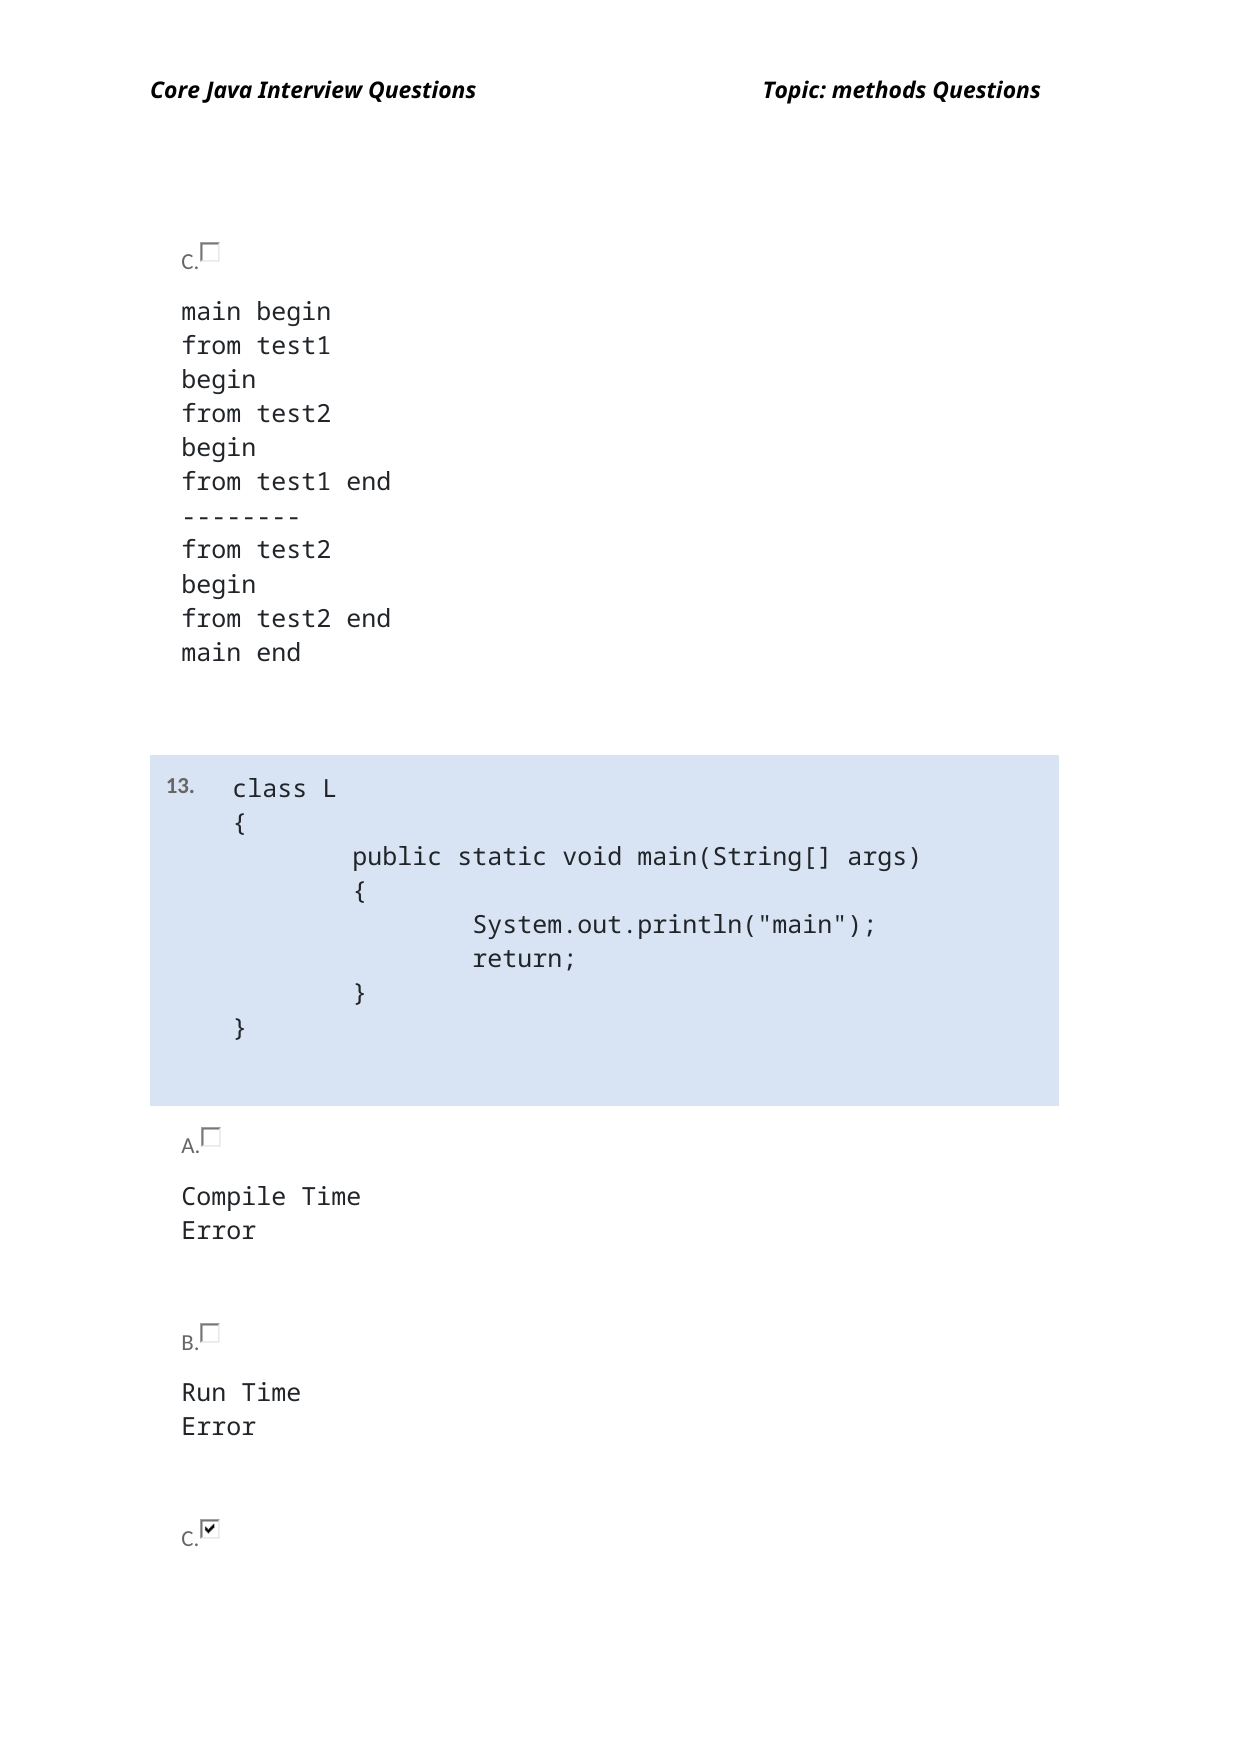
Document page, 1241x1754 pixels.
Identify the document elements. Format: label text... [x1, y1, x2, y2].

table_cell [150, 1106, 1090, 1586]
table_header 13. [150, 755, 216, 1106]
table_cell [150, 150, 1090, 755]
table_header class L { public static void main(String[] args) { System.out.println("main"); return; } } [216, 755, 1059, 1106]
